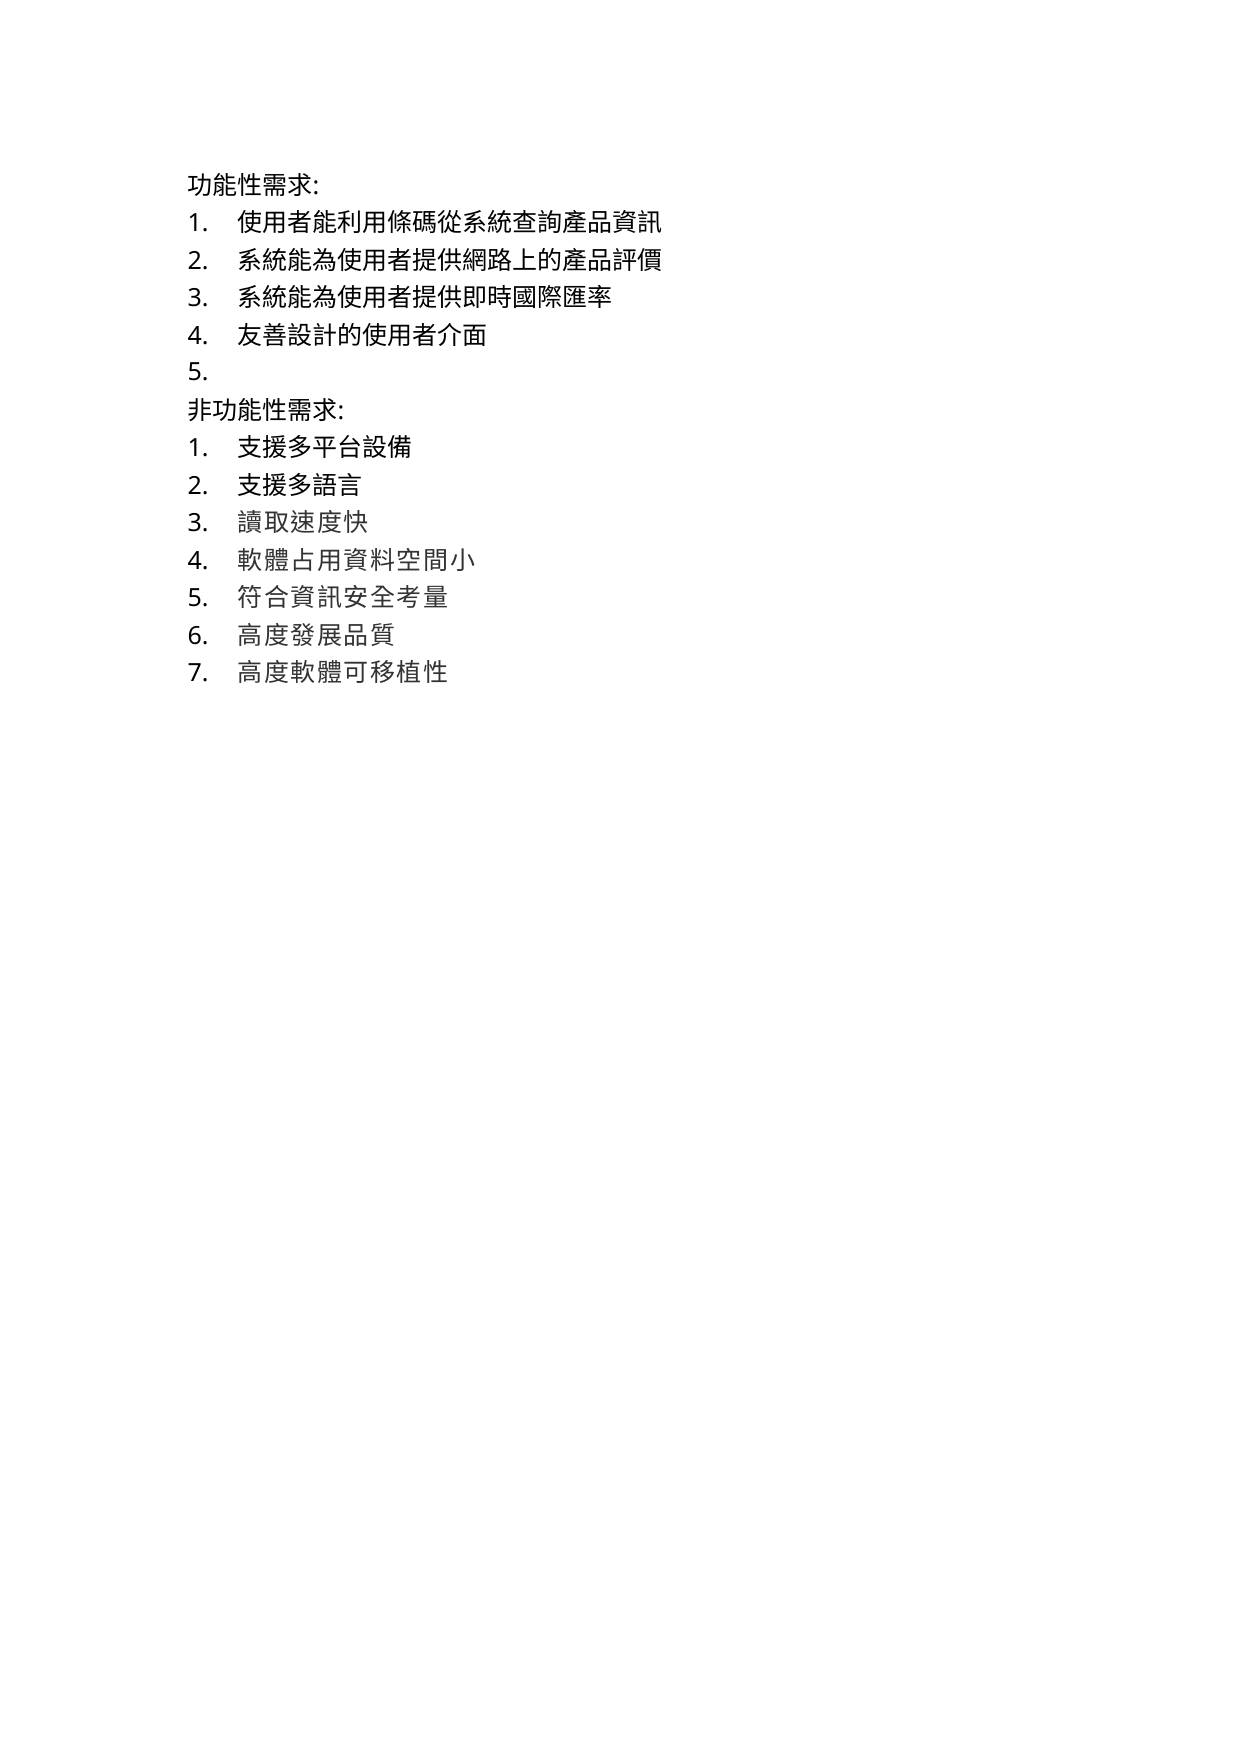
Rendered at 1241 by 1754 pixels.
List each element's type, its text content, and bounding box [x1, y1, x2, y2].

list 系統能為使用者提供網路上的產品評價 [187, 239, 1053, 277]
list 系統能為使用者提供即時國際匯率 [187, 277, 1053, 314]
list 友善設計的使用者介面 [187, 314, 1053, 352]
list 支援多平台設備 [187, 427, 1053, 464]
list 軟體占用資料空間小 [187, 539, 1053, 577]
list 使用者能利用條碼從系統查詢產品資訊 [187, 202, 1053, 239]
list 高度軟體可移植性 [187, 652, 1053, 689]
list 支援多語言 [187, 464, 1053, 502]
text 非功能性需求: [187, 389, 1053, 427]
text 功能性需求: [187, 164, 1053, 202]
list 符合資訊安全考量 [187, 577, 1053, 614]
list 高度發展品質 [187, 614, 1053, 652]
list 讀取速度快 [187, 502, 1053, 539]
